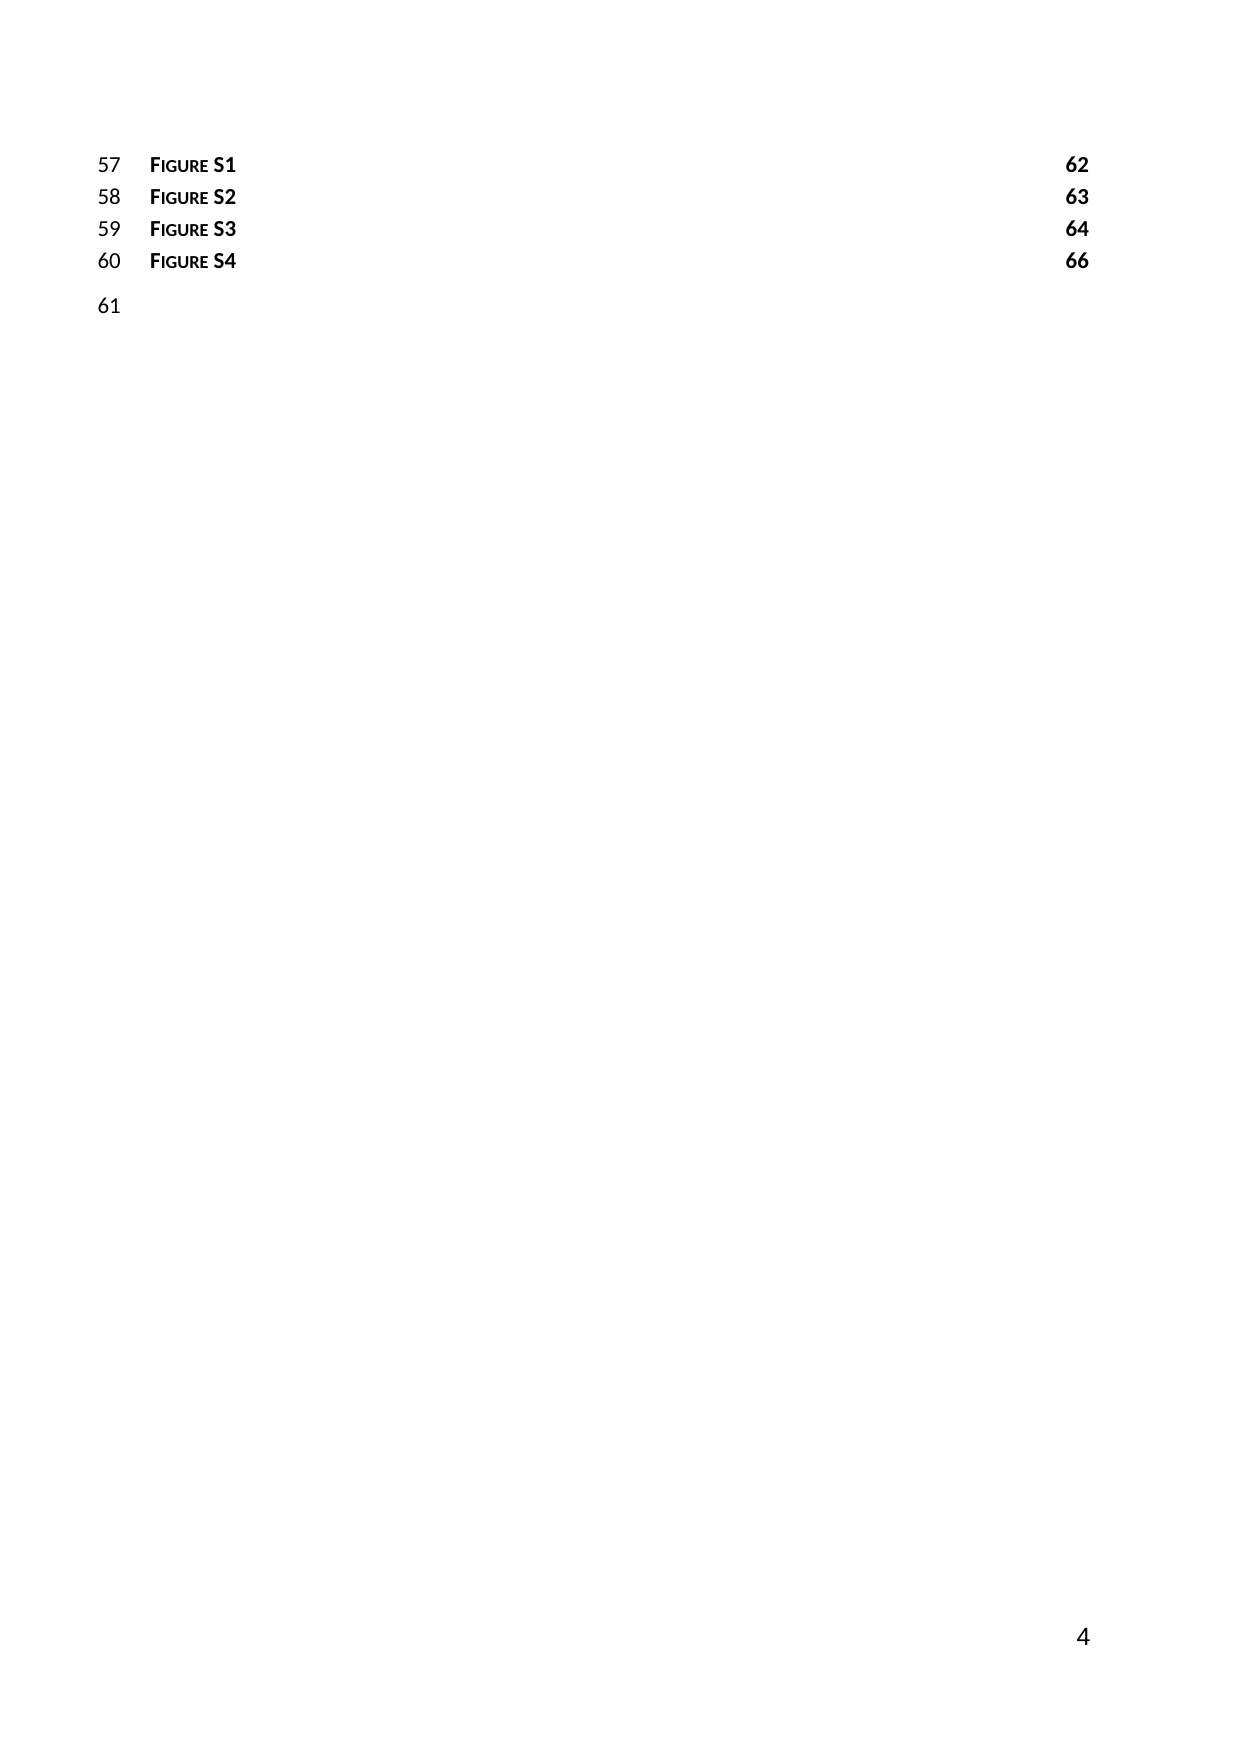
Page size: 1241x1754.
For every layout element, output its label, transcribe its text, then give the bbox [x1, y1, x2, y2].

text Figure S2 63 [150, 182, 1090, 210]
text Figure S1 62 [150, 150, 1090, 178]
text Figure S3 64 [150, 214, 1090, 242]
text Figure S4 66 [150, 247, 1090, 274]
